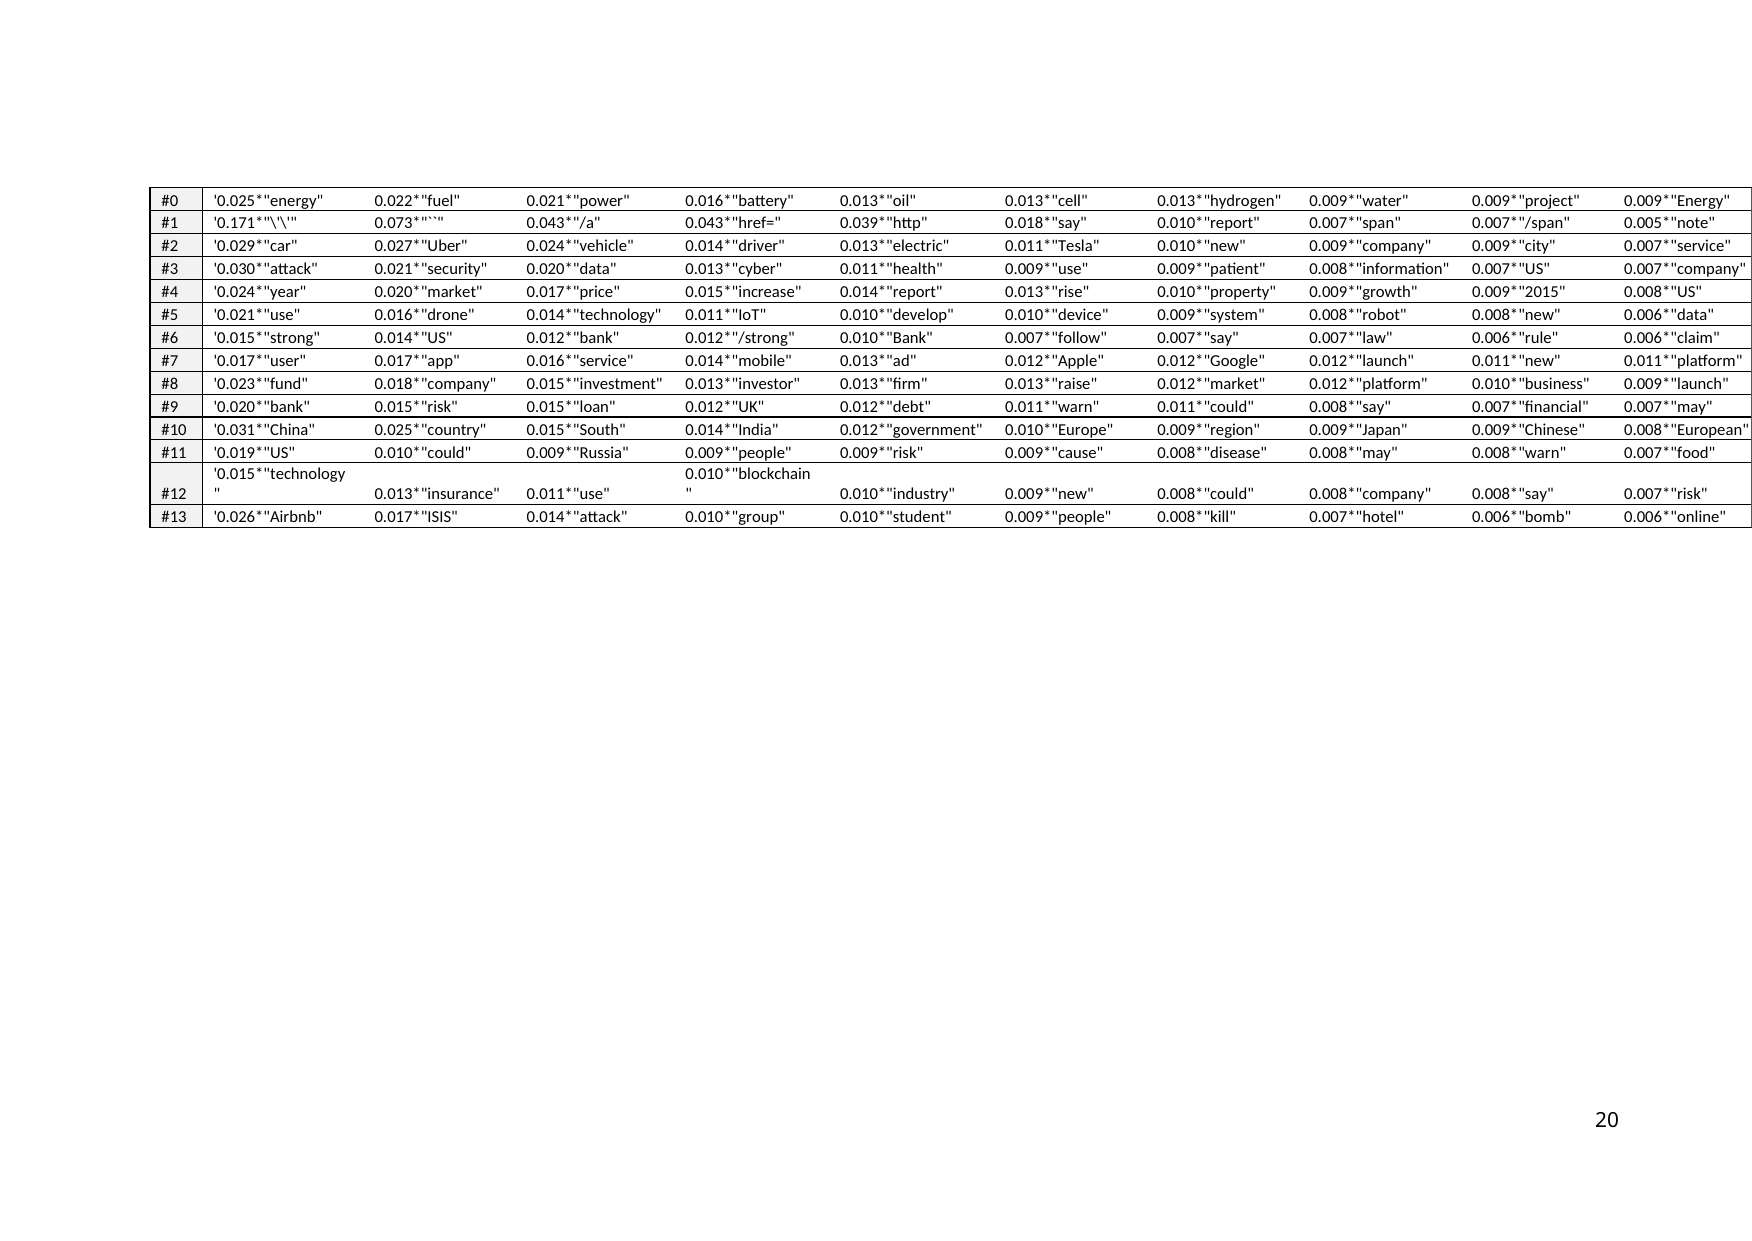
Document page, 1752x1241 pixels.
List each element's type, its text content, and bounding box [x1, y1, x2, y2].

table_cell '0.024*"year" [203, 280, 363, 302]
table_cell #8 [151, 372, 202, 393]
table_header 0.013*"hydrogen" [1146, 188, 1298, 210]
table_cell 0.009*"2015" [1461, 280, 1613, 302]
table_header '0.025*"energy" [203, 188, 363, 210]
table_cell 0.018*"company" [363, 372, 515, 393]
table_cell '0.021*"use" [203, 303, 363, 325]
table_cell 0.014*"India" [674, 418, 828, 439]
table_cell 0.012*"platform" [1298, 372, 1461, 393]
table_cell 0.011*"platform" [1613, 349, 1751, 371]
table_cell 0.005*"note" [1613, 211, 1751, 233]
table_cell 0.008*"warn" [1461, 440, 1613, 462]
table_cell 0.015*"investment" [515, 372, 674, 393]
table_cell 0.025*"country" [363, 418, 515, 439]
table_cell 0.008*"may" [1298, 440, 1461, 462]
table_cell 0.007*"food" [1613, 440, 1751, 462]
table_cell 0.013*"insurance" [363, 463, 515, 504]
table_cell 0.010*"device" [994, 303, 1146, 325]
table_cell 0.008*"could" [1146, 463, 1298, 504]
table_cell '0.015*"technology" [203, 463, 363, 504]
table_cell '0.017*"user" [203, 349, 363, 371]
table_cell 0.014*"mobile" [674, 349, 828, 371]
table_cell 0.007*"risk" [1613, 463, 1751, 504]
table_cell 0.009*"region" [1146, 418, 1298, 439]
table_cell 0.018*"say" [994, 211, 1146, 233]
table_header 0.009*"Energy" [1613, 188, 1751, 210]
table_cell 0.009*"Chinese" [1461, 418, 1613, 439]
table_cell 0.039*"http" [829, 211, 994, 233]
table_header #0 [151, 188, 202, 210]
table_cell 0.007*"follow" [994, 326, 1146, 348]
table_cell 0.010*"Europe" [994, 418, 1146, 439]
table_cell 0.012*"bank" [515, 326, 674, 348]
table_cell '0.029*"car" [203, 234, 363, 256]
table_cell 0.017*"ISIS" [363, 505, 515, 527]
table_cell 0.013*"investor" [674, 372, 828, 393]
table_cell 0.010*"property" [1146, 280, 1298, 302]
table_cell #1 [151, 211, 202, 233]
table_cell 0.014*"driver" [674, 234, 828, 256]
table_header 0.013*"cell" [994, 188, 1146, 210]
table_cell 0.013*"electric" [829, 234, 994, 256]
table_cell #6 [151, 326, 202, 348]
table_cell 0.043*"/a" [515, 211, 674, 233]
table_cell #3 [151, 257, 202, 279]
table_cell 0.024*"vehicle" [515, 234, 674, 256]
table_cell 0.009*"patient" [1146, 257, 1298, 279]
table_cell 0.006*"online" [1613, 505, 1751, 527]
table_cell '0.171*"\'\'" [203, 211, 363, 233]
table_cell #9 [151, 395, 202, 416]
table_cell 0.020*"data" [515, 257, 674, 279]
table_cell 0.013*"raise" [994, 372, 1146, 393]
table_cell 0.012*"/strong" [674, 326, 828, 348]
table_cell '0.026*"Airbnb" [203, 505, 363, 527]
table_cell 0.009*"cause" [994, 440, 1146, 462]
table_cell 0.007*"financial" [1461, 395, 1613, 416]
table_cell 0.008*"kill" [1146, 505, 1298, 527]
table_cell '0.030*"attack" [203, 257, 363, 279]
table_cell 0.010*"industry" [829, 463, 994, 504]
table_header 0.009*"project" [1461, 188, 1613, 210]
table_cell 0.008*"European" [1613, 418, 1751, 439]
table_cell 0.008*"US" [1613, 280, 1751, 302]
table_header 0.009*"water" [1298, 188, 1461, 210]
table_cell 0.006*"claim" [1613, 326, 1751, 348]
table_cell 0.011*"warn" [994, 395, 1146, 416]
table_cell 0.027*"Uber" [363, 234, 515, 256]
table_cell 0.010*"Bank" [829, 326, 994, 348]
table_cell #4 [151, 280, 202, 302]
table_cell 0.009*"use" [994, 257, 1146, 279]
table_cell 0.009*"growth" [1298, 280, 1461, 302]
table_cell 0.020*"market" [363, 280, 515, 302]
table_cell 0.015*"loan" [515, 395, 674, 416]
table_cell 0.009*"new" [994, 463, 1146, 504]
table_cell 0.011*"health" [829, 257, 994, 279]
table_cell 0.011*"IoT" [674, 303, 828, 325]
table_cell 0.007*"span" [1298, 211, 1461, 233]
table_cell 0.012*"government" [829, 418, 994, 439]
table_cell 0.008*"disease" [1146, 440, 1298, 462]
table_cell 0.012*"Apple" [994, 349, 1146, 371]
table_cell 0.043*"href=" [674, 211, 828, 233]
table_cell 0.010*"group" [674, 505, 828, 527]
table_cell 0.016*"drone" [363, 303, 515, 325]
table_cell 0.014*"attack" [515, 505, 674, 527]
table_cell 0.007*"company" [1613, 257, 1751, 279]
table_cell 0.015*"risk" [363, 395, 515, 416]
table_cell 0.012*"debt" [829, 395, 994, 416]
table_cell '0.031*"China" [203, 418, 363, 439]
table_cell 0.010*"report" [1146, 211, 1298, 233]
table_cell 0.007*"hotel" [1298, 505, 1461, 527]
table_cell 0.013*"ad" [829, 349, 994, 371]
table_cell 0.008*"company" [1298, 463, 1461, 504]
table_header 0.016*"battery" [674, 188, 828, 210]
table_cell 0.013*"firm" [829, 372, 994, 393]
table_cell 0.014*"report" [829, 280, 994, 302]
table_cell '0.020*"bank" [203, 395, 363, 416]
table_cell 0.007*"law" [1298, 326, 1461, 348]
table_cell 0.006*"data" [1613, 303, 1751, 325]
table_cell #7 [151, 349, 202, 371]
table_cell 0.017*"app" [363, 349, 515, 371]
table_cell 0.007*"say" [1146, 326, 1298, 348]
table_cell 0.009*"Japan" [1298, 418, 1461, 439]
table_cell #13 [151, 505, 202, 527]
table_cell 0.007*"service" [1613, 234, 1751, 256]
table_cell 0.014*"US" [363, 326, 515, 348]
table_cell 0.006*"bomb" [1461, 505, 1613, 527]
table_header 0.013*"oil" [829, 188, 994, 210]
table_cell 0.009*"company" [1298, 234, 1461, 256]
table_cell 0.011*"could" [1146, 395, 1298, 416]
table_cell 0.009*"people" [994, 505, 1146, 527]
table_cell 0.006*"rule" [1461, 326, 1613, 348]
table_cell 0.021*"security" [363, 257, 515, 279]
table_cell 0.007*"may" [1613, 395, 1751, 416]
table_cell 0.009*"risk" [829, 440, 994, 462]
table_cell 0.007*"US" [1461, 257, 1613, 279]
table_cell 0.013*"rise" [994, 280, 1146, 302]
table_cell #5 [151, 303, 202, 325]
table_header 0.021*"power" [515, 188, 674, 210]
table_cell 0.010*"could" [363, 440, 515, 462]
table_cell 0.015*"South" [515, 418, 674, 439]
table_cell 0.017*"price" [515, 280, 674, 302]
table_cell 0.014*"technology" [515, 303, 674, 325]
table_cell 0.073*"``" [363, 211, 515, 233]
table_cell 0.012*"Google" [1146, 349, 1298, 371]
table_cell #2 [151, 234, 202, 256]
table_cell '0.023*"fund" [203, 372, 363, 393]
table_cell '0.019*"US" [203, 440, 363, 462]
table_cell 0.012*"market" [1146, 372, 1298, 393]
table_cell 0.011*"use" [515, 463, 674, 504]
table_cell 0.010*"student" [829, 505, 994, 527]
table_cell 0.008*"new" [1461, 303, 1613, 325]
table_cell 0.011*"Tesla" [994, 234, 1146, 256]
table_cell 0.009*"system" [1146, 303, 1298, 325]
table_cell 0.008*"say" [1298, 395, 1461, 416]
table_cell 0.009*"people" [674, 440, 828, 462]
table_cell #10 [151, 418, 202, 439]
table_cell 0.008*"information" [1298, 257, 1461, 279]
table_cell 0.015*"increase" [674, 280, 828, 302]
table_cell 0.009*"city" [1461, 234, 1613, 256]
table_cell 0.008*"say" [1461, 463, 1613, 504]
table_cell 0.010*"blockchain" [674, 463, 828, 504]
table_cell '0.015*"strong" [203, 326, 363, 348]
table_cell #12 [151, 463, 202, 504]
table_cell 0.008*"robot" [1298, 303, 1461, 325]
table_cell 0.010*"business" [1461, 372, 1613, 393]
table_cell 0.013*"cyber" [674, 257, 828, 279]
table_cell #11 [151, 440, 202, 462]
table_cell 0.007*"/span" [1461, 211, 1613, 233]
table_cell 0.012*"UK" [674, 395, 828, 416]
table_cell 0.012*"launch" [1298, 349, 1461, 371]
table_cell 0.010*"develop" [829, 303, 994, 325]
table_cell 0.009*"launch" [1613, 372, 1751, 393]
table_header 0.022*"fuel" [363, 188, 515, 210]
table_cell 0.016*"service" [515, 349, 674, 371]
table_cell 0.011*"new" [1461, 349, 1613, 371]
table_cell 0.009*"Russia" [515, 440, 674, 462]
table_cell 0.010*"new" [1146, 234, 1298, 256]
